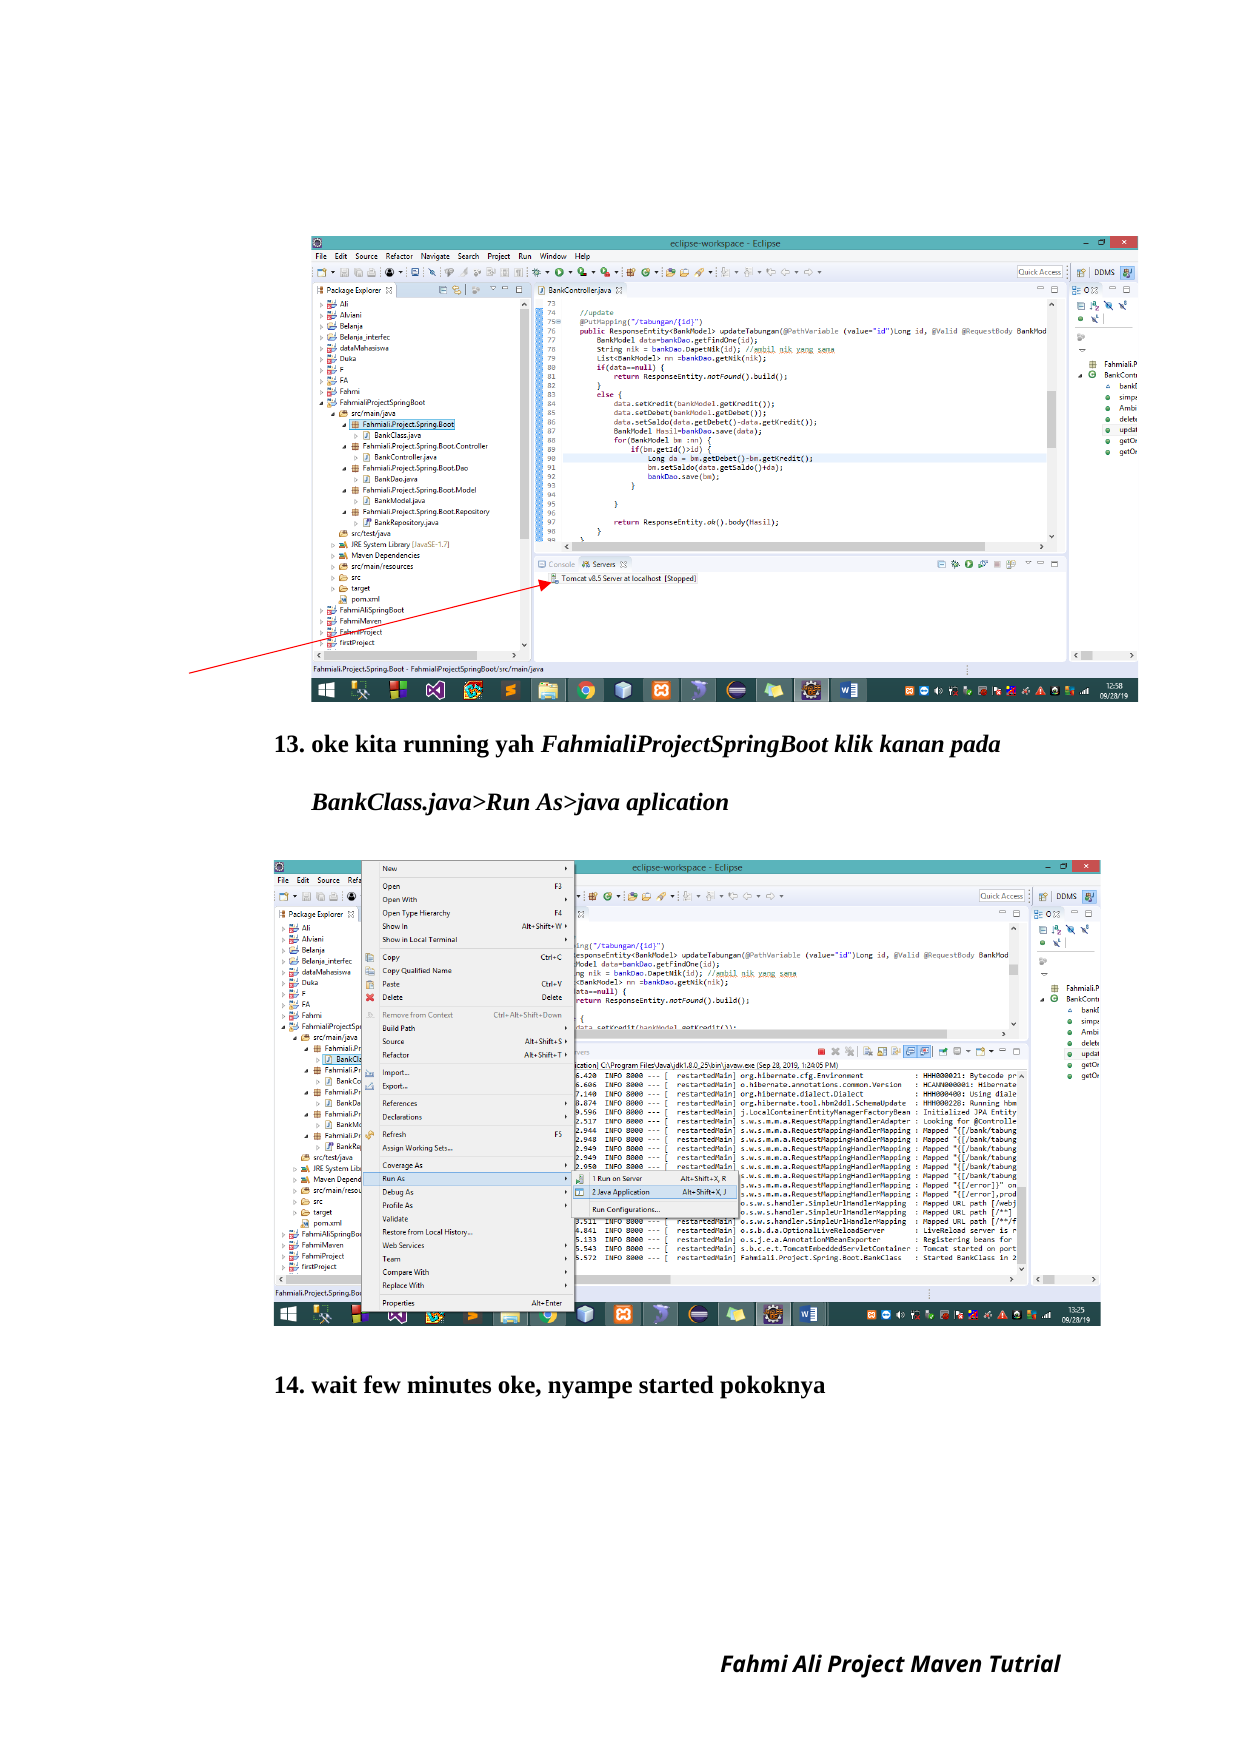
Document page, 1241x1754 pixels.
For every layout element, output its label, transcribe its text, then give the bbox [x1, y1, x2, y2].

picture [311, 236, 1139, 702]
picture [273, 860, 1101, 1326]
list oke kita running yah FahmialiProjectSpringBoot klik kanan pada BankClass.java>Run As>java aplication [274, 729, 1063, 815]
list wait few minutes oke, nyampe started pokoknya [274, 1370, 1063, 1399]
